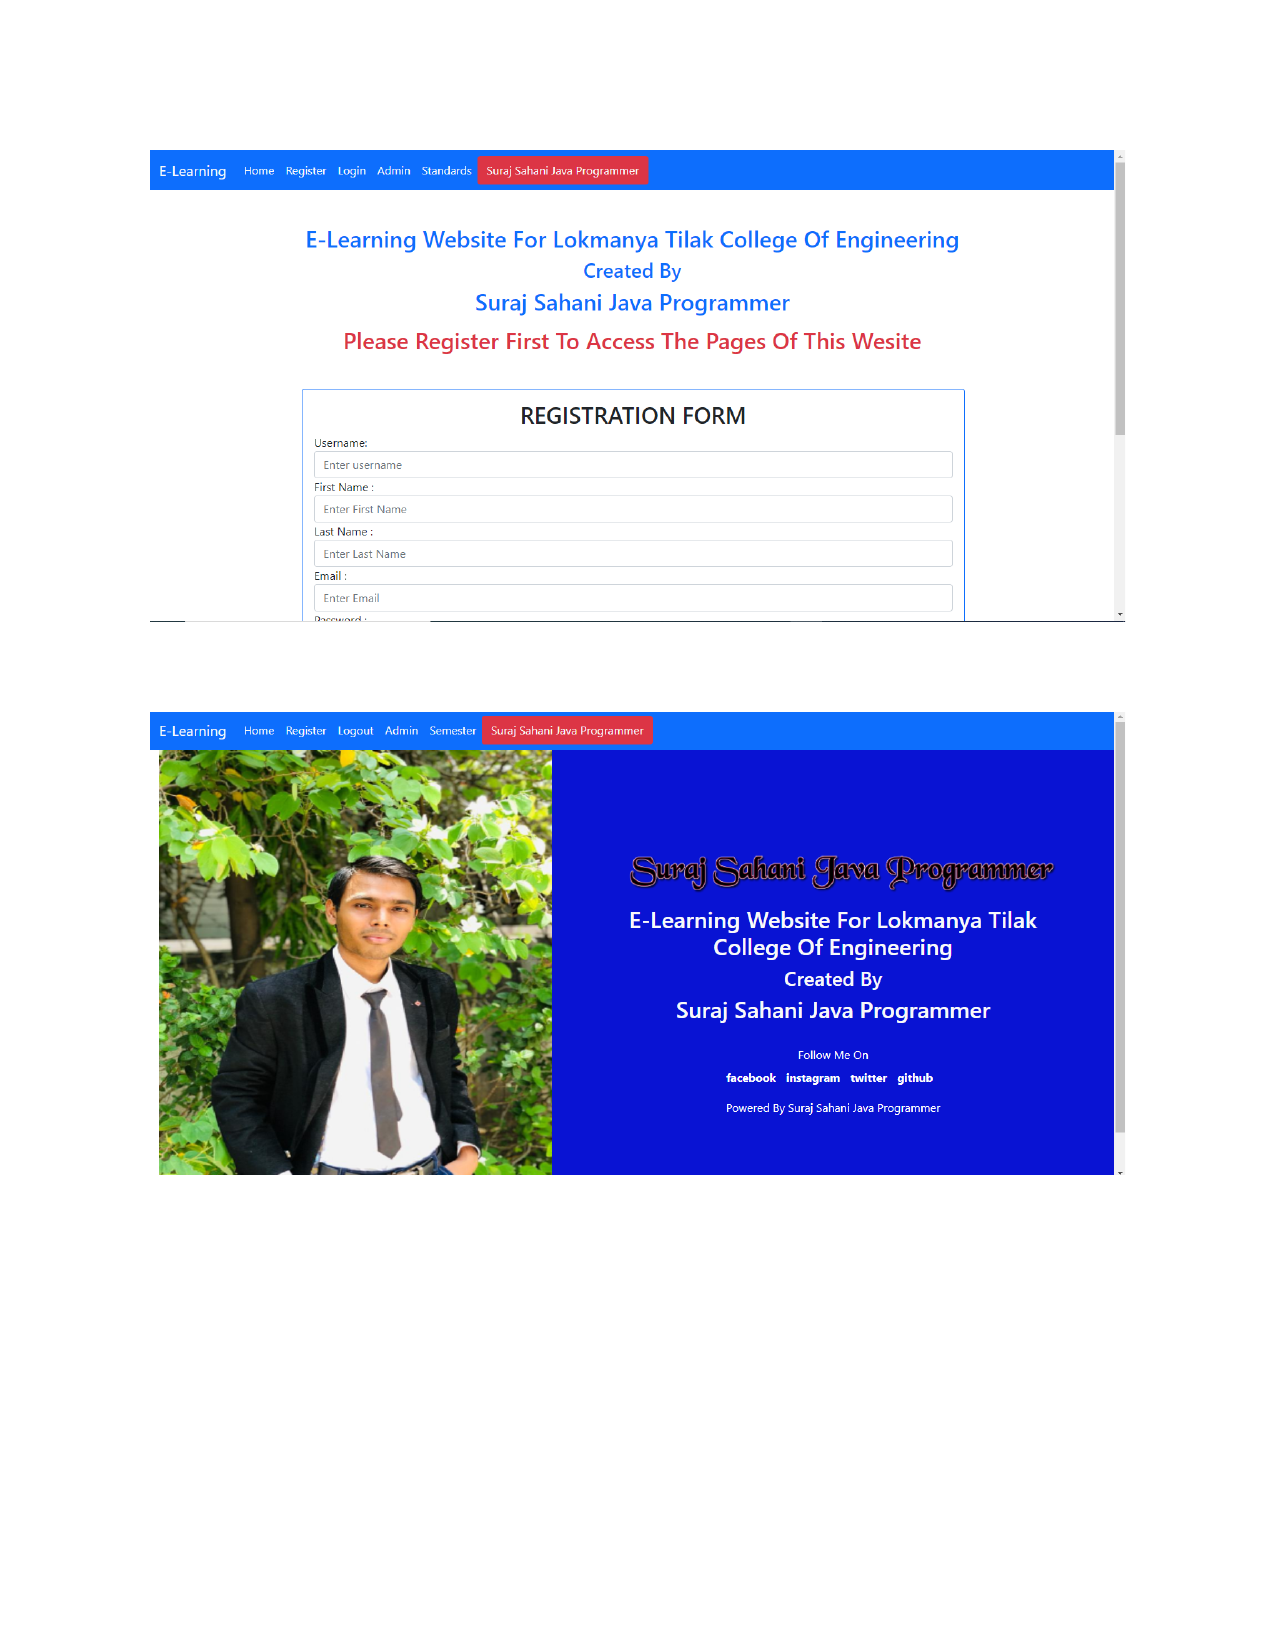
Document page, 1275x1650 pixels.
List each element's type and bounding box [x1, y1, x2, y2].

picture [150, 712, 1125, 1175]
picture [150, 150, 1125, 622]
